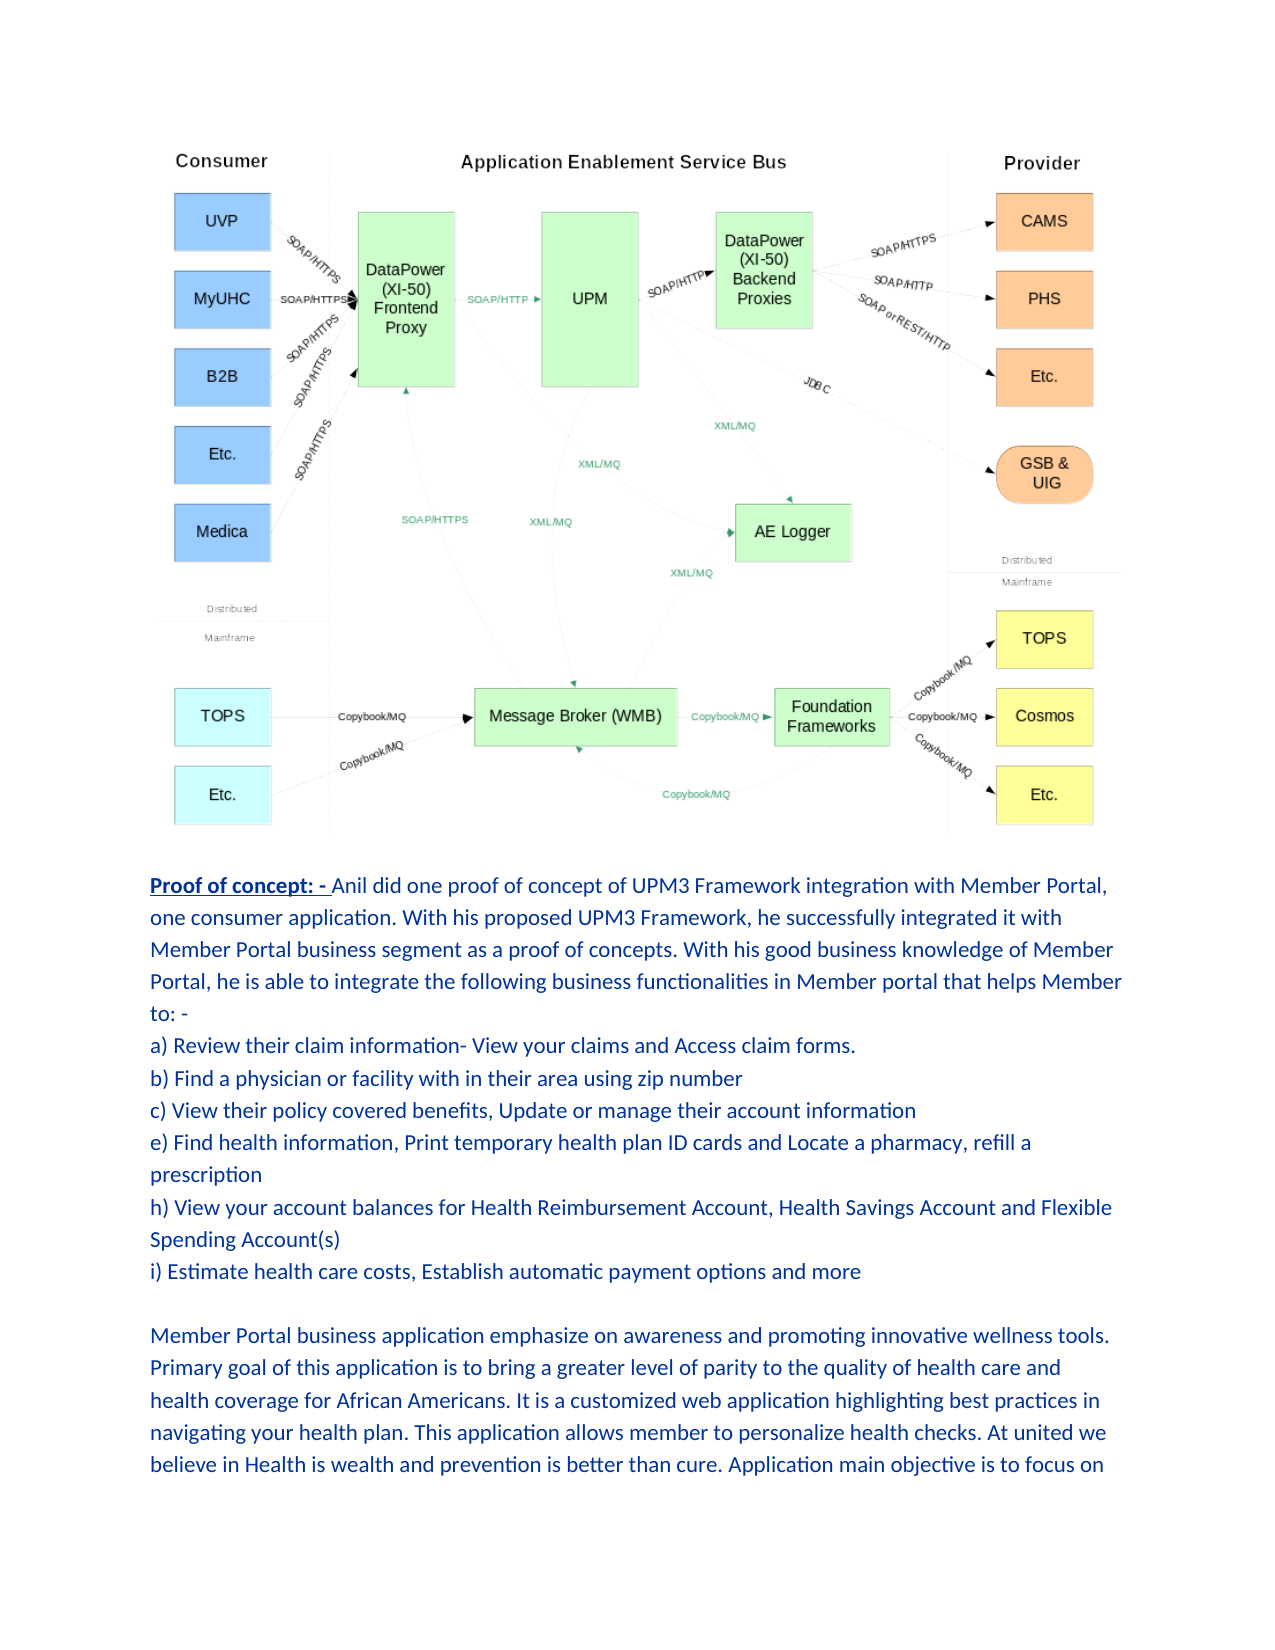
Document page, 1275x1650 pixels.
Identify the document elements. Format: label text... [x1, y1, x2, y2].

text e) Find health information, Print temporary health plan ID cards and Locate a pharmacy, refill a prescription [150, 1128, 1125, 1188]
text a) Review their claim information- View your claims and Access claim forms. [150, 1032, 1125, 1060]
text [150, 1321, 1125, 1478]
text c) View their policy covered benefits, Update or manage their account information [150, 1096, 1125, 1124]
text h) View your account balances for Health Reimbursement Account, Health Savings Account and Flexible Spending Account(s) [150, 1193, 1125, 1253]
text Proof of concept: - Anil did one proof of concept of UPM3 Framework integration with Member Portal, one consumer application. With his proposed UPM3 Framework, he successfully integrated it with Member Portal business segment as a proof of concepts. With his good business knowledge of Member Portal, he is able to integrate the following business functionalities in Member portal that helps Member to: - [150, 871, 1125, 1027]
text b) Find a physician or facility with in their area using zip number [150, 1064, 1125, 1092]
text i) Estimate health care costs, Establish automatic payment options and more [150, 1257, 1125, 1285]
